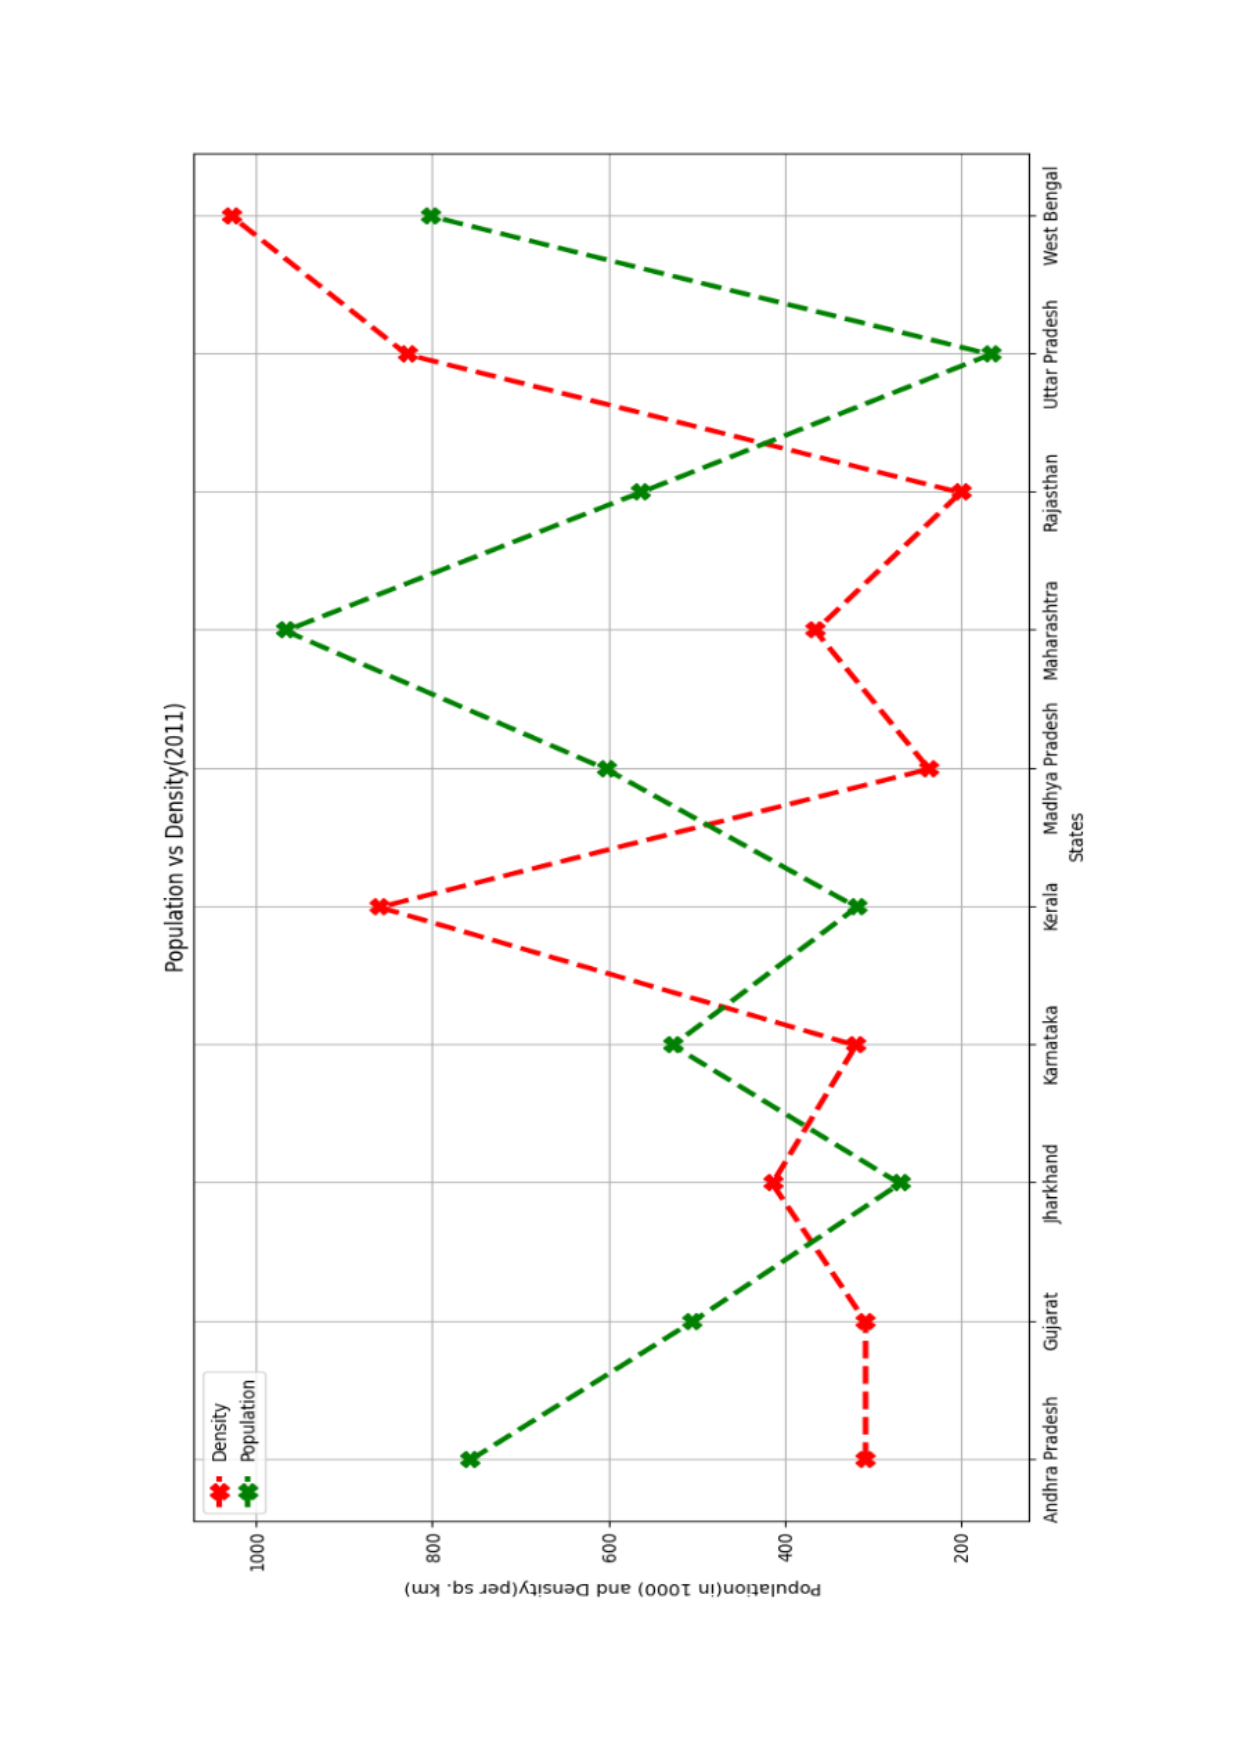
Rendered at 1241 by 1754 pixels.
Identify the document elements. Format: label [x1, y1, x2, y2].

picture [126, 119, 1146, 1626]
